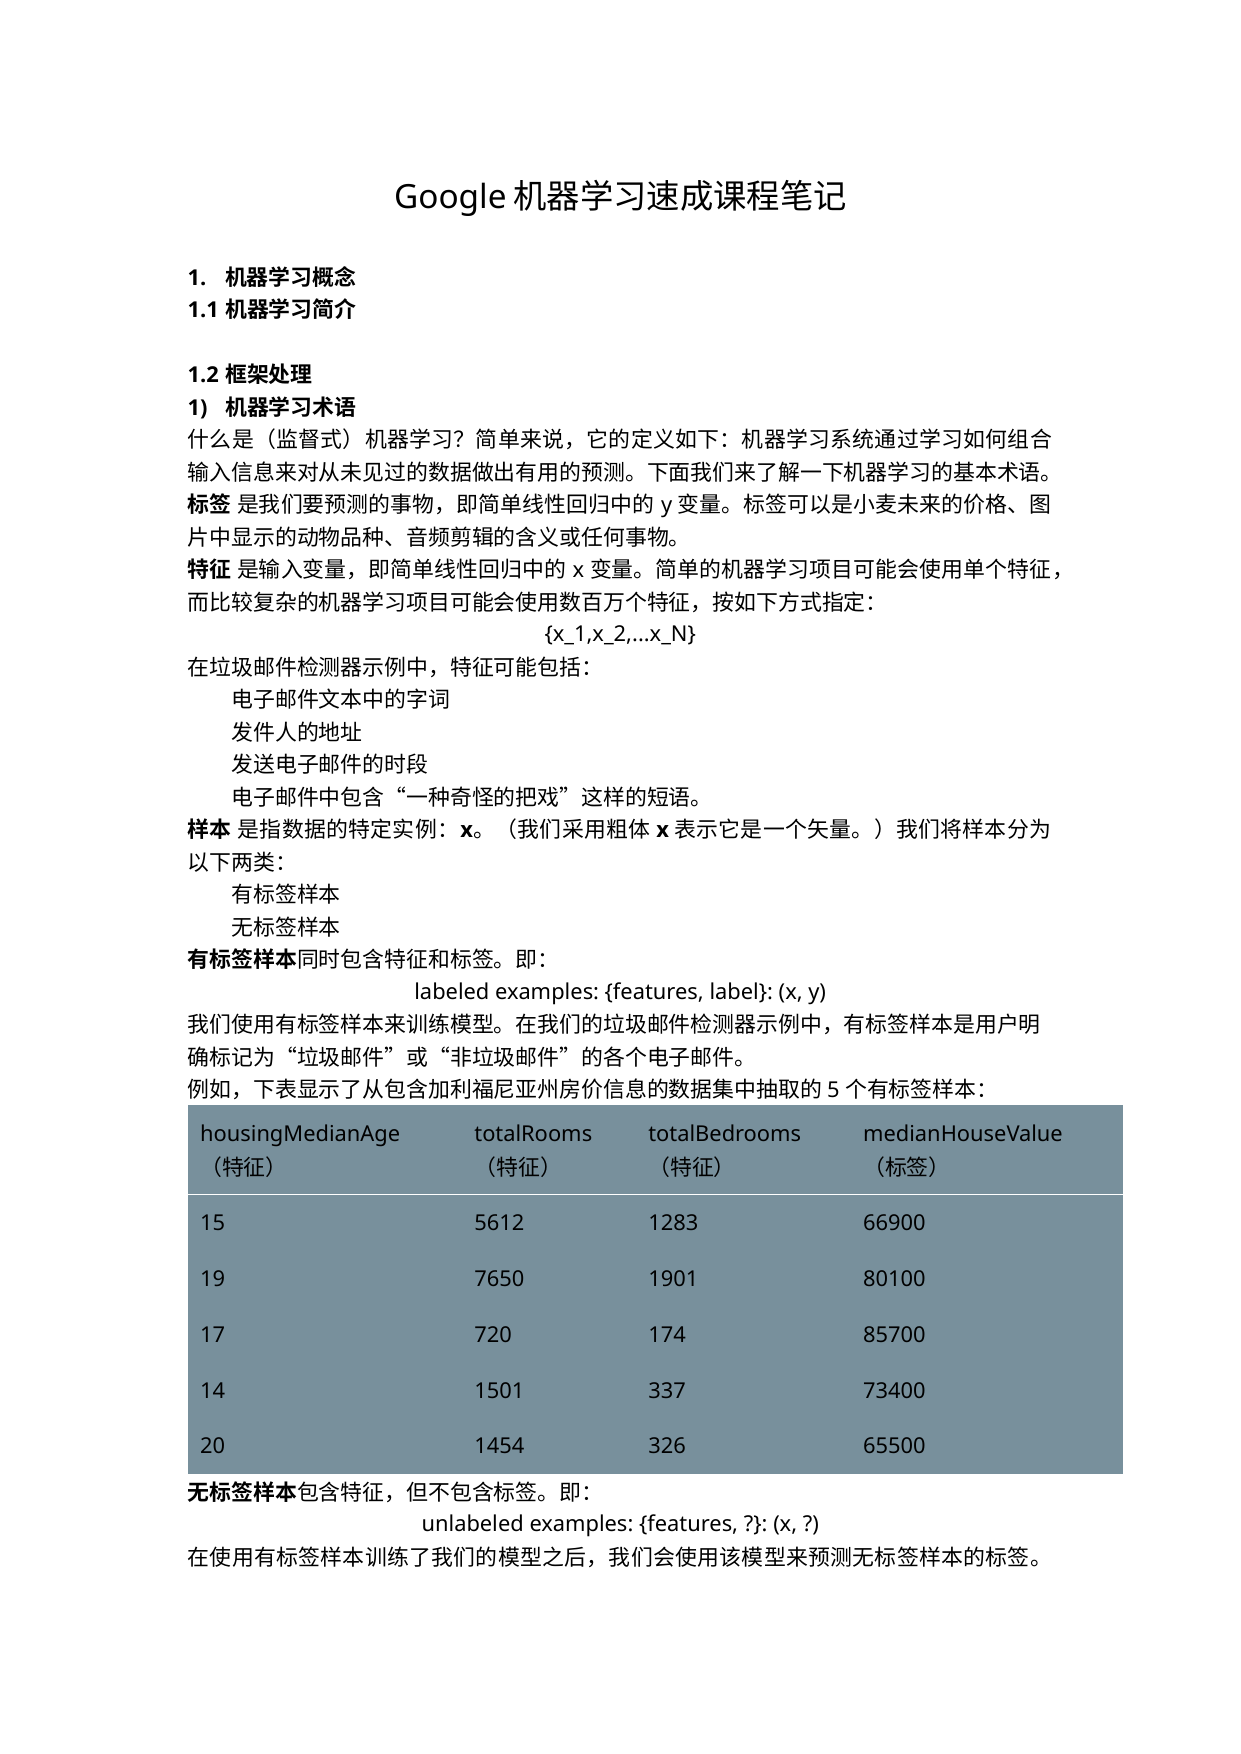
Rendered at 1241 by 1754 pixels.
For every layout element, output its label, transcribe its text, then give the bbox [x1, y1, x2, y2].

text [187, 1539, 1053, 1572]
text 电子邮件中包含“一种奇怪的把戏”这样的短语。 [231, 779, 1053, 812]
text 电子邮件文本中的字词 [231, 682, 1053, 714]
table_cell 326 [636, 1418, 850, 1474]
text 我们使用有标签样本来训练模型。在我们的垃圾邮件检测器示例中，有标签样本是用户明确标记为“垃圾邮件”或“非垃圾邮件”的各个电子邮件。 [187, 1007, 1053, 1072]
text unlabeled examples: {features, ?}: (x, ?) [187, 1507, 1053, 1539]
list 机器学习概念 [187, 259, 1053, 292]
table_cell 15 [188, 1195, 462, 1250]
table_cell 17 [188, 1306, 462, 1362]
text 发送电子邮件的时段 [231, 747, 1053, 779]
text Google机器学习速成课程笔记 [187, 162, 1053, 227]
list 框架处理 [187, 357, 1053, 389]
table_cell 65500 [850, 1418, 1123, 1474]
list 机器学习术语 [187, 389, 1053, 422]
text 样本 是指数据的特定实例：x。（我们采用粗体 x 表示它是一个矢量。）我们将样本分为以下两类： [187, 812, 1053, 877]
text 在垃圾邮件检测器示例中，特征可能包括： [187, 649, 1053, 682]
table_cell 73400 [850, 1362, 1123, 1418]
text 例如，下表显示了从包含加利福尼亚州房价信息的数据集中抽取的 5 个有标签样本： [187, 1072, 1053, 1104]
table_cell 1901 [636, 1250, 850, 1306]
text 标签 是我们要预测的事物，即简单线性回归中的 y 变量。标签可以是小麦未来的价格、图片中显示的动物品种、音频剪辑的含义或任何事物。 [187, 487, 1053, 552]
table_cell 20 [188, 1418, 462, 1474]
text 什么是（监督式）机器学习？简单来说，它的定义如下：机器学习系统通过学习如何组合输入信息来对从未见过的数据做出有用的预测。下面我们来了解一下机器学习的基本术语。 [187, 422, 1053, 487]
table_cell 720 [462, 1306, 636, 1362]
list 机器学习简介 [187, 292, 1053, 324]
text 无标签样本 [231, 909, 1053, 942]
text 特征 是输入变量，即简单线性回归中的 x 变量。简单的机器学习项目可能会使用单个特征，而比较复杂的机器学习项目可能会使用数百万个特征，按如下方式指定： [187, 552, 1053, 617]
table_cell 1283 [636, 1195, 850, 1250]
table_cell 19 [188, 1250, 462, 1306]
table_header medianHouseValue （标签） [850, 1105, 1123, 1194]
text 无标签样本包含特征，但不包含标签。即： [187, 1474, 1053, 1507]
table_header totalRooms （特征） [462, 1105, 636, 1194]
table_cell 5612 [462, 1195, 636, 1250]
table_cell 80100 [850, 1250, 1123, 1306]
text labeled examples: {features, label}: (x, y) [187, 974, 1053, 1007]
text 有标签样本 [231, 877, 1053, 909]
table_cell 7650 [462, 1250, 636, 1306]
table_cell 337 [636, 1362, 850, 1418]
text {x_1,x_2,...x_N} [187, 617, 1053, 649]
text 发件人的地址 [231, 714, 1053, 747]
text 有标签样本同时包含特征和标签。即： [187, 942, 1053, 974]
table_cell 66900 [850, 1195, 1123, 1250]
table_cell 1501 [462, 1362, 636, 1418]
table_cell 14 [188, 1362, 462, 1418]
table_cell 85700 [850, 1306, 1123, 1362]
table_header totalBedrooms （特征） [636, 1105, 850, 1194]
table_cell 1454 [462, 1418, 636, 1474]
table_cell 174 [636, 1306, 850, 1362]
table_header housingMedianAge （特征） [188, 1105, 462, 1194]
